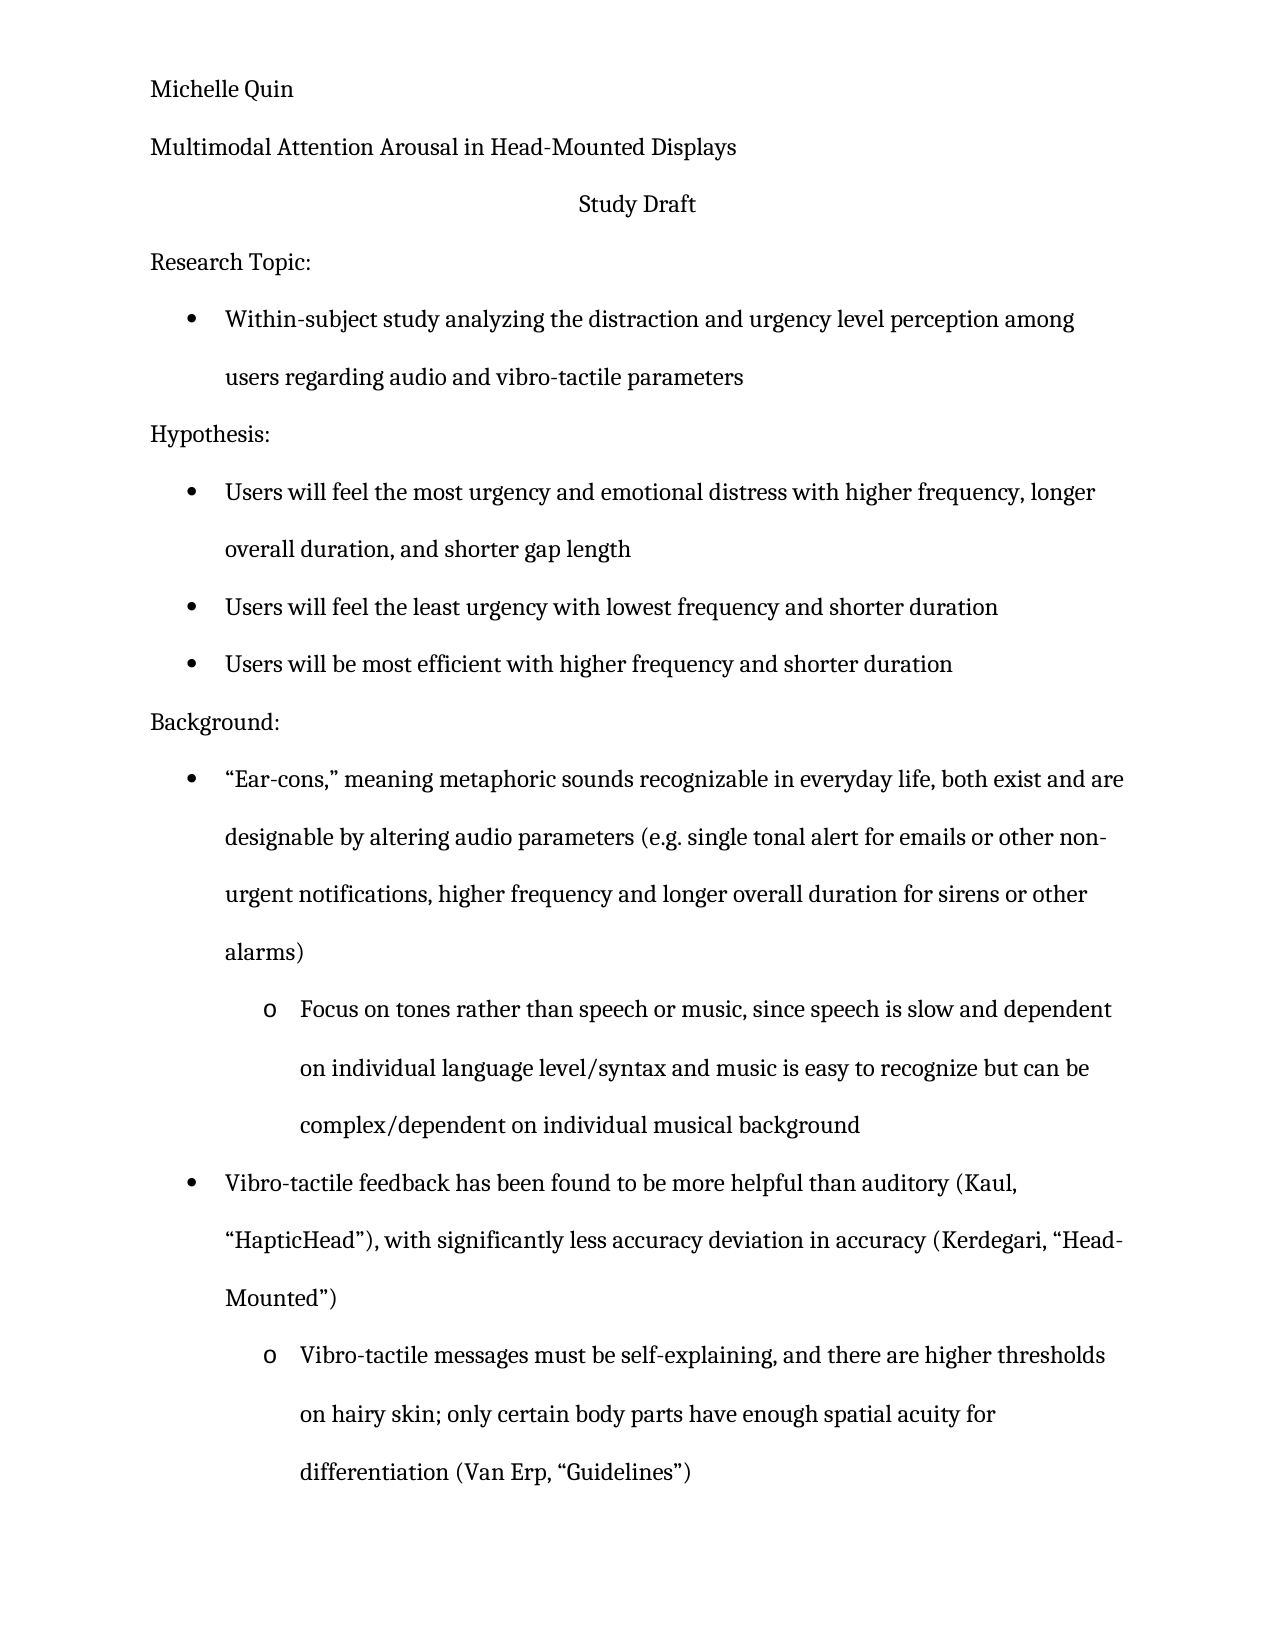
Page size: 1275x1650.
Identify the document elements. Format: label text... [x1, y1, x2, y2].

list Users will feel the most urgency and emotional distress with higher frequency, longer overall duration, and shorter gap length [187, 477, 1125, 564]
list Users will be most efficient with higher frequency and shorter duration [187, 650, 1125, 679]
list Users will feel the least urgency with lowest frequency and shorter duration [187, 592, 1125, 621]
list “Ear-cons,” meaning metaphoric sounds recognizable in everyday life, both exist and are designable by altering audio parameters (e.g. single tonal alert for emails or other non-urgent notifications, higher frequency and longer overall duration for sirens or other alarms) [187, 765, 1125, 966]
list Within-subject study analyzing the distraction and urgency level perception among users regarding audio and vibro-tactile parameters [187, 305, 1125, 391]
list Vibro-tactile messages must be self-explaining, and there are higher thresholds on hairy skin; only certain body parts have enough spatial acuity for differentiation (Van Erp, “Guidelines”) [262, 1341, 1125, 1486]
text Background: [150, 707, 1125, 736]
text Hypothesis: [150, 420, 1125, 449]
text Research Topic: [150, 247, 1125, 276]
list Focus on tones rather than speech or music, since speech is slow and dependent on individual language level/syntax and music is easy to recognize but can be complex/dependent on individual musical background [262, 995, 1125, 1140]
list Vibro-tactile feedback has been found to be more helpful than auditory (Kaul, “HapticHead”), with significantly less accuracy deviation in accuracy (Kerdegari, “Head-Mounted”) [187, 1169, 1125, 1312]
text Study Draft [150, 190, 1125, 219]
